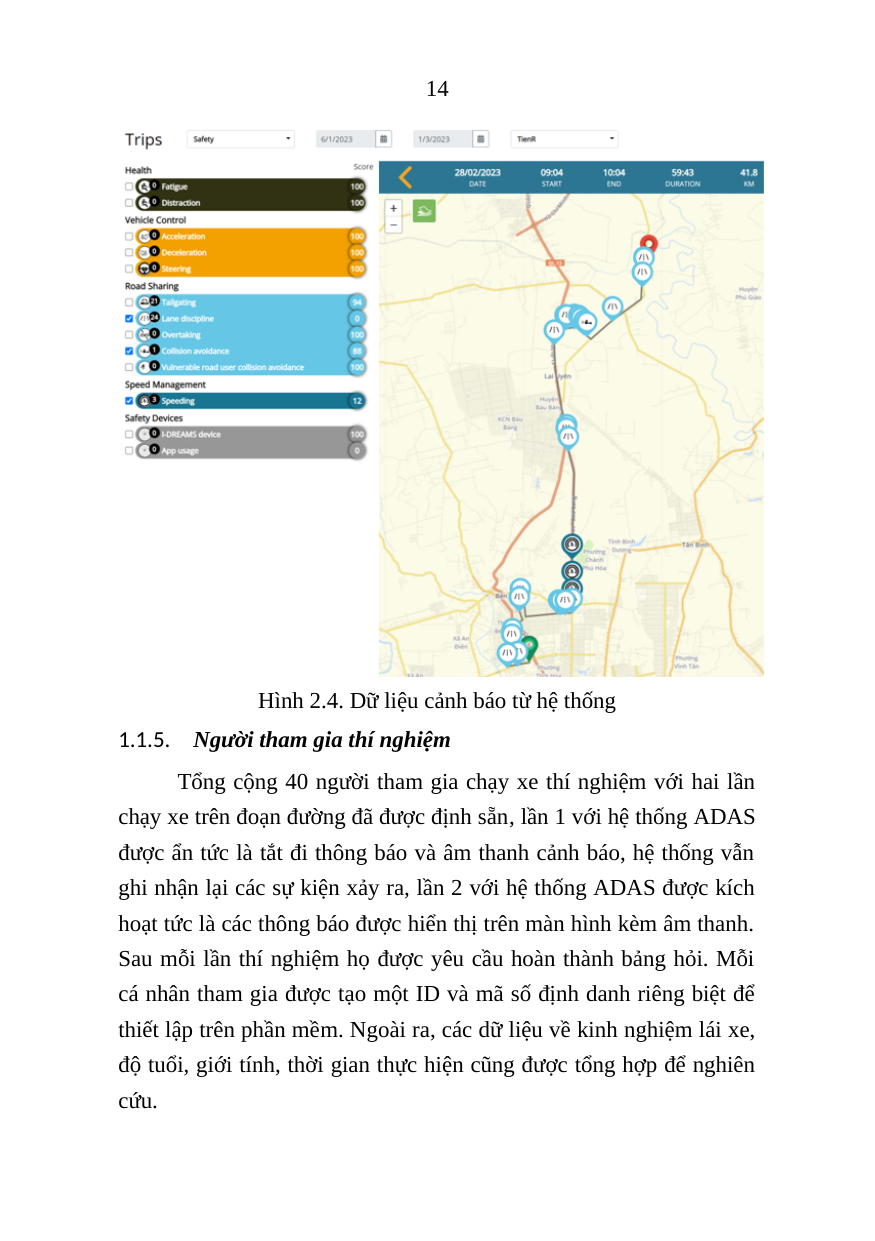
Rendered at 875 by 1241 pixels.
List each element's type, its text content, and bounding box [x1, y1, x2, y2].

subtitle Người tham gia thí nghiệm [118, 719, 756, 755]
text Tổng cộng 40 người tham gia chạy xe thí nghiệm với hai lần chạy xe trên đoạn đường đã được định sẵn, lần 1 với hệ thống ADAS được ẩn tức là tắt đi thông báo và âm thanh cảnh báo, hệ thống vẫn ghi nhận lại các sự kiện xảy ra, lần 2 với hệ thống ADAS được kích hoạt tức là các thông báo được hiển thị trên màn hình kèm âm thanh. Sau mỗi lần thí nghiệm họ được yêu cầu hoàn thành bảng hỏi. Mỗi cá nhân tham gia được tạo một ID và mã số định danh riêng biệt để thiết lập trên phần mềm. Ngoài ra, các dữ liệu về kinh nghiệm lái xe, độ tuổi, giới tính, thời gian thực hiện cũng được tổng hợp để nghiên cứu. [118, 761, 756, 1115]
text Hình 2.4. Dữ liệu cảnh báo từ hệ thống [118, 687, 756, 713]
picture [118, 127, 768, 681]
